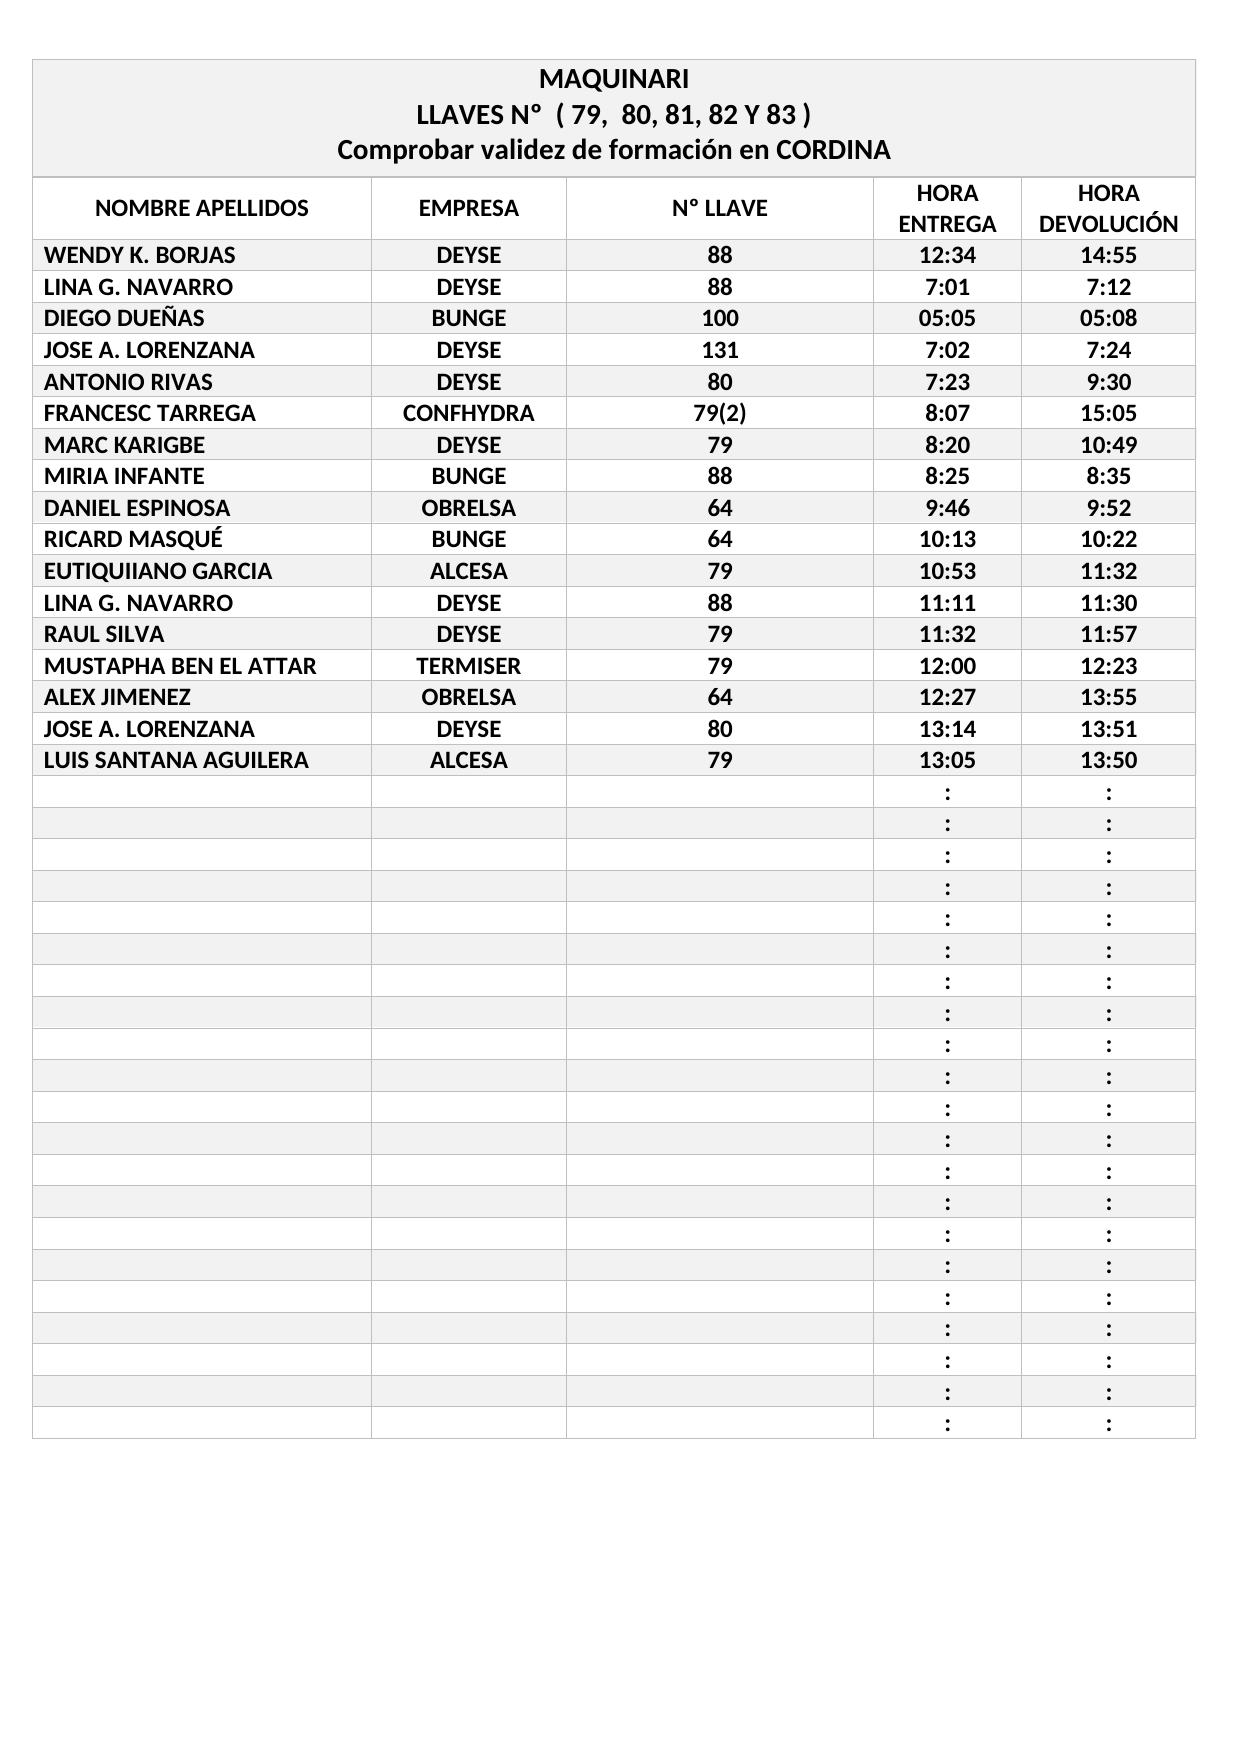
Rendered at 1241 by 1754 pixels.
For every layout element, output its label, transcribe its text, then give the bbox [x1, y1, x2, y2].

table_cell : [874, 1092, 1021, 1122]
table_cell 7:12 [1022, 271, 1195, 302]
table_cell 8:25 [874, 460, 1021, 491]
table_cell ALCESA [372, 555, 566, 586]
table_cell 9:30 [1022, 366, 1195, 396]
table_cell 9:46 [874, 492, 1021, 522]
table_cell [372, 1029, 566, 1059]
table_cell [372, 1344, 566, 1375]
table_cell [33, 1060, 371, 1091]
table_cell [372, 1376, 566, 1406]
table_cell [33, 871, 371, 901]
table_cell DEYSE [372, 366, 566, 396]
table_cell [33, 1092, 371, 1122]
table_cell [567, 1376, 873, 1406]
table_cell NOMBRE APELLIDOS [33, 178, 371, 238]
table_cell 12:27 [874, 681, 1021, 712]
table_cell [33, 1250, 371, 1280]
table_cell OBRELSA [372, 492, 566, 522]
table_cell BUNGE [372, 303, 566, 333]
table_cell 79 [567, 745, 873, 775]
table_cell MUSTAPHA BEN EL ATTAR [33, 650, 371, 680]
table_cell : [874, 1123, 1021, 1154]
table_cell [372, 1186, 566, 1217]
table_cell [567, 871, 873, 901]
table_cell : [1022, 1060, 1195, 1091]
table_cell : [874, 1376, 1021, 1406]
table_cell : [1022, 1407, 1195, 1438]
table_cell OBRELSA [372, 681, 566, 712]
table_cell [567, 997, 873, 1027]
table_cell 12:34 [874, 240, 1021, 270]
table_cell : [874, 1281, 1021, 1312]
table_cell [33, 1281, 371, 1312]
table_cell FRANCESC TARREGA [33, 397, 371, 428]
table_cell : [1022, 1281, 1195, 1312]
table_cell 05:05 [874, 303, 1021, 333]
table_cell [372, 1092, 566, 1122]
table_cell 11:57 [1022, 618, 1195, 649]
table_cell HORA DEVOLUCIÓN [1022, 178, 1195, 238]
table_cell [33, 965, 371, 996]
table_cell TERMISER [372, 650, 566, 680]
table_cell 8:07 [874, 397, 1021, 428]
table_cell [372, 871, 566, 901]
table_cell [372, 1407, 566, 1438]
table_cell DEYSE [372, 271, 566, 302]
table_cell : [874, 1344, 1021, 1375]
table_cell 88 [567, 240, 873, 270]
table_cell EUTIQUIIANO GARCIA [33, 555, 371, 586]
table_cell [567, 965, 873, 996]
table_cell [33, 1344, 371, 1375]
table_cell DEYSE [372, 587, 566, 617]
table_cell MIRIA INFANTE [33, 460, 371, 491]
table_cell 11:11 [874, 587, 1021, 617]
table_cell 7:23 [874, 366, 1021, 396]
table_cell 79(2) [567, 397, 873, 428]
table_cell JOSE A. LORENZANA [33, 334, 371, 365]
table_cell 80 [567, 713, 873, 743]
table_cell : [1022, 776, 1195, 807]
table_cell : [1022, 1313, 1195, 1343]
table_cell [567, 934, 873, 964]
table_cell [567, 1407, 873, 1438]
table_cell BUNGE [372, 460, 566, 491]
table_cell 64 [567, 492, 873, 522]
table_cell 11:32 [874, 618, 1021, 649]
table_cell ALCESA [372, 745, 566, 775]
table_cell 12:00 [874, 650, 1021, 680]
table_cell [567, 1186, 873, 1217]
table_cell [33, 1407, 371, 1438]
table_cell RAUL SILVA [33, 618, 371, 649]
table_cell : [1022, 1344, 1195, 1375]
table_cell 79 [567, 555, 873, 586]
table_cell [567, 1060, 873, 1091]
table_cell : [874, 1250, 1021, 1280]
table_cell : [1022, 1186, 1195, 1217]
table_cell [567, 1313, 873, 1343]
table_cell 13:14 [874, 713, 1021, 743]
table_cell RICARD MASQUÉ [33, 524, 371, 554]
table_cell [372, 1250, 566, 1280]
table_cell [33, 1376, 371, 1406]
table_cell : [874, 808, 1021, 838]
table_cell DEYSE [372, 713, 566, 743]
table_cell [33, 934, 371, 964]
table_cell LUIS SANTANA AGUILERA [33, 745, 371, 775]
table_cell : [1022, 1155, 1195, 1185]
table_cell 8:35 [1022, 460, 1195, 491]
table_cell : [874, 934, 1021, 964]
table_cell 13:05 [874, 745, 1021, 775]
table_cell : [874, 776, 1021, 807]
table_cell DEYSE [372, 618, 566, 649]
table_cell 100 [567, 303, 873, 333]
table_cell : [1022, 1250, 1195, 1280]
table_cell [567, 1029, 873, 1059]
table_cell DANIEL ESPINOSA [33, 492, 371, 522]
table_cell : [874, 1218, 1021, 1248]
table_cell 7:24 [1022, 334, 1195, 365]
table_cell : [874, 1313, 1021, 1343]
table_cell 64 [567, 681, 873, 712]
table_cell 88 [567, 271, 873, 302]
table_cell : [874, 997, 1021, 1027]
table_cell : [1022, 902, 1195, 933]
table_cell : [874, 839, 1021, 870]
table_cell [567, 1092, 873, 1122]
table_cell 11:30 [1022, 587, 1195, 617]
table_cell [33, 1313, 371, 1343]
table_cell 131 [567, 334, 873, 365]
table_cell MAQUINARI LLAVES Nº ( 79, 80, 81, 82 Y 83 ) Comprobar validez de formación en CORDINA [33, 60, 1195, 176]
table_cell : [1022, 1123, 1195, 1154]
table_cell [567, 1250, 873, 1280]
table_cell LINA G. NAVARRO [33, 271, 371, 302]
table_cell : [874, 871, 1021, 901]
table_cell CONFHYDRA [372, 397, 566, 428]
table_cell [372, 934, 566, 964]
table_cell [33, 839, 371, 870]
table_cell : [1022, 839, 1195, 870]
table_cell HORA ENTREGA [874, 178, 1021, 238]
table_cell [33, 808, 371, 838]
table_cell [372, 1281, 566, 1312]
table_cell [372, 997, 566, 1027]
table_cell [567, 1281, 873, 1312]
table_cell : [1022, 1029, 1195, 1059]
table_cell 11:32 [1022, 555, 1195, 586]
table_cell : [874, 1029, 1021, 1059]
table_cell [567, 1123, 873, 1154]
table_cell ANTONIO RIVAS [33, 366, 371, 396]
table_cell : [1022, 808, 1195, 838]
table_cell ALEX JIMENEZ [33, 681, 371, 712]
table_cell [567, 808, 873, 838]
table_cell [33, 1155, 371, 1185]
table_cell : [1022, 997, 1195, 1027]
table_cell : [1022, 934, 1195, 964]
table_cell DEYSE [372, 240, 566, 270]
table_cell DEYSE [372, 429, 566, 459]
table_cell 7:02 [874, 334, 1021, 365]
table_cell [33, 902, 371, 933]
table_cell 14:55 [1022, 240, 1195, 270]
table_cell 88 [567, 460, 873, 491]
table_cell : [1022, 1218, 1195, 1248]
table_cell : [874, 1155, 1021, 1185]
table_cell 13:51 [1022, 713, 1195, 743]
table_cell [372, 1218, 566, 1248]
table_cell [567, 902, 873, 933]
table_cell [567, 1155, 873, 1185]
table_cell 10:13 [874, 524, 1021, 554]
table_cell 79 [567, 618, 873, 649]
table_cell [567, 1218, 873, 1248]
table_cell WENDY K. BORJAS [33, 240, 371, 270]
table_cell [372, 1060, 566, 1091]
table_cell : [1022, 871, 1195, 901]
table_cell : [1022, 1092, 1195, 1122]
table_cell 64 [567, 524, 873, 554]
table_cell 80 [567, 366, 873, 396]
table_cell [567, 1344, 873, 1375]
table_cell Nº LLAVE [567, 178, 873, 238]
table_cell 10:53 [874, 555, 1021, 586]
table_cell 05:08 [1022, 303, 1195, 333]
table_cell [372, 839, 566, 870]
table_cell 7:01 [874, 271, 1021, 302]
table_cell 88 [567, 587, 873, 617]
table_cell [33, 1029, 371, 1059]
table_cell [372, 776, 566, 807]
table_cell 79 [567, 650, 873, 680]
table_cell DEYSE [372, 334, 566, 365]
table_cell BUNGE [372, 524, 566, 554]
table_cell : [874, 1407, 1021, 1438]
table_cell : [1022, 965, 1195, 996]
table_cell EMPRESA [372, 178, 566, 238]
table_cell MARC KARIGBE [33, 429, 371, 459]
table_cell 79 [567, 429, 873, 459]
table_cell : [874, 1186, 1021, 1217]
table_cell [372, 808, 566, 838]
table_cell [33, 1123, 371, 1154]
table_cell 8:20 [874, 429, 1021, 459]
table_cell [372, 1123, 566, 1154]
table_cell [372, 1155, 566, 1185]
table_cell [33, 997, 371, 1027]
table_cell [372, 902, 566, 933]
table_cell : [874, 902, 1021, 933]
table_cell DIEGO DUEÑAS [33, 303, 371, 333]
table_cell 9:52 [1022, 492, 1195, 522]
table_cell 13:55 [1022, 681, 1195, 712]
table_cell 10:22 [1022, 524, 1195, 554]
table_cell : [874, 1060, 1021, 1091]
table_cell [33, 1218, 371, 1248]
table_cell LINA G. NAVARRO [33, 587, 371, 617]
table_cell [567, 776, 873, 807]
table_cell 15:05 [1022, 397, 1195, 428]
table_cell 13:50 [1022, 745, 1195, 775]
table_cell [33, 776, 371, 807]
table_cell 10:49 [1022, 429, 1195, 459]
table_cell 12:23 [1022, 650, 1195, 680]
table_cell JOSE A. LORENZANA [33, 713, 371, 743]
table_cell : [874, 965, 1021, 996]
table_cell [33, 1186, 371, 1217]
table_cell [372, 1313, 566, 1343]
table_cell [567, 839, 873, 870]
table_cell [372, 965, 566, 996]
table_cell : [1022, 1376, 1195, 1406]
